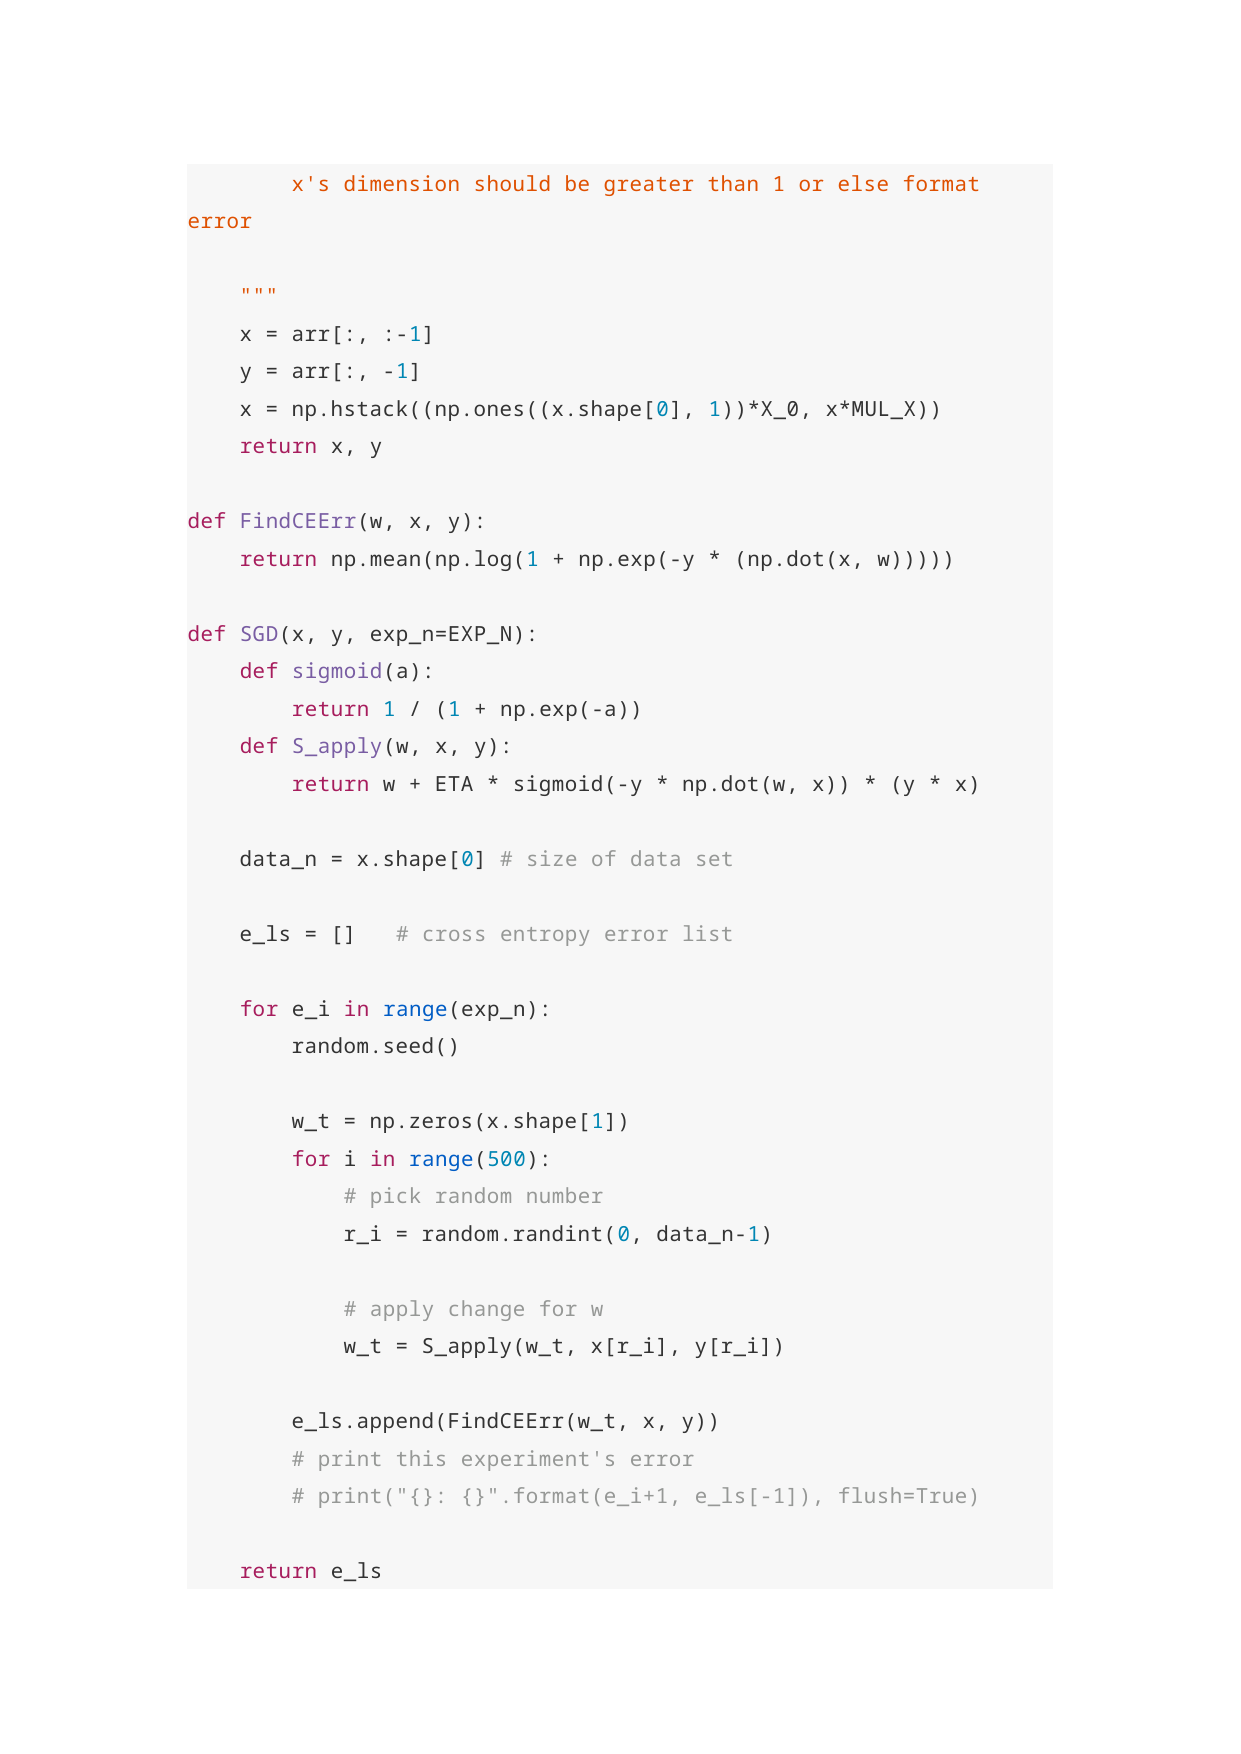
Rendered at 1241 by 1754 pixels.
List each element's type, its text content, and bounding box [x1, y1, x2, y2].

text # print("{}: {}".format(e_i+1, e_ls[-1]), flush=True) [187, 1477, 1053, 1514]
text """ [187, 277, 1053, 314]
text for e_i in range(exp_n): [187, 989, 1053, 1027]
text x = np.hstack((np.ones((x.shape[0], 1))*X_0, x*MUL_X)) [187, 389, 1053, 427]
text x's dimension should be greater than 1 or else format error [187, 164, 1053, 239]
text # print this experiment's error [187, 1439, 1053, 1477]
text y = arr[:, -1] [187, 352, 1053, 389]
text e_ls = [] # cross entropy error list [187, 914, 1053, 952]
text def SGD(x, y, exp_n=EXP_N): [187, 614, 1053, 652]
text def S_apply(w, x, y): [187, 727, 1053, 764]
text return w + ETA * sigmoid(-y * np.dot(w, x)) * (y * x) [187, 764, 1053, 802]
text def sigmoid(a): [187, 652, 1053, 689]
text return x, y [187, 427, 1053, 464]
text # pick random number [187, 1177, 1053, 1214]
text # apply change for w [187, 1289, 1053, 1327]
text def FindCEErr(w, x, y): [187, 502, 1053, 539]
text x = arr[:, :-1] [187, 314, 1053, 352]
text data_n = x.shape[0] # size of data set [187, 839, 1053, 877]
text random.seed() [187, 1027, 1053, 1064]
text return np.mean(np.log(1 + np.exp(-y * (np.dot(x, w))))) [187, 539, 1053, 577]
text return 1 / (1 + np.exp(-a)) [187, 689, 1053, 727]
text w_t = S_apply(w_t, x[r_i], y[r_i]) [187, 1327, 1053, 1364]
text for i in range(500): [187, 1139, 1053, 1177]
text w_t = np.zeros(x.shape[1]) [187, 1102, 1053, 1139]
text e_ls.append(FindCEErr(w_t, x, y)) [187, 1402, 1053, 1439]
text r_i = random.randint(0, data_n-1) [187, 1214, 1053, 1252]
text return e_ls [187, 1552, 1053, 1589]
